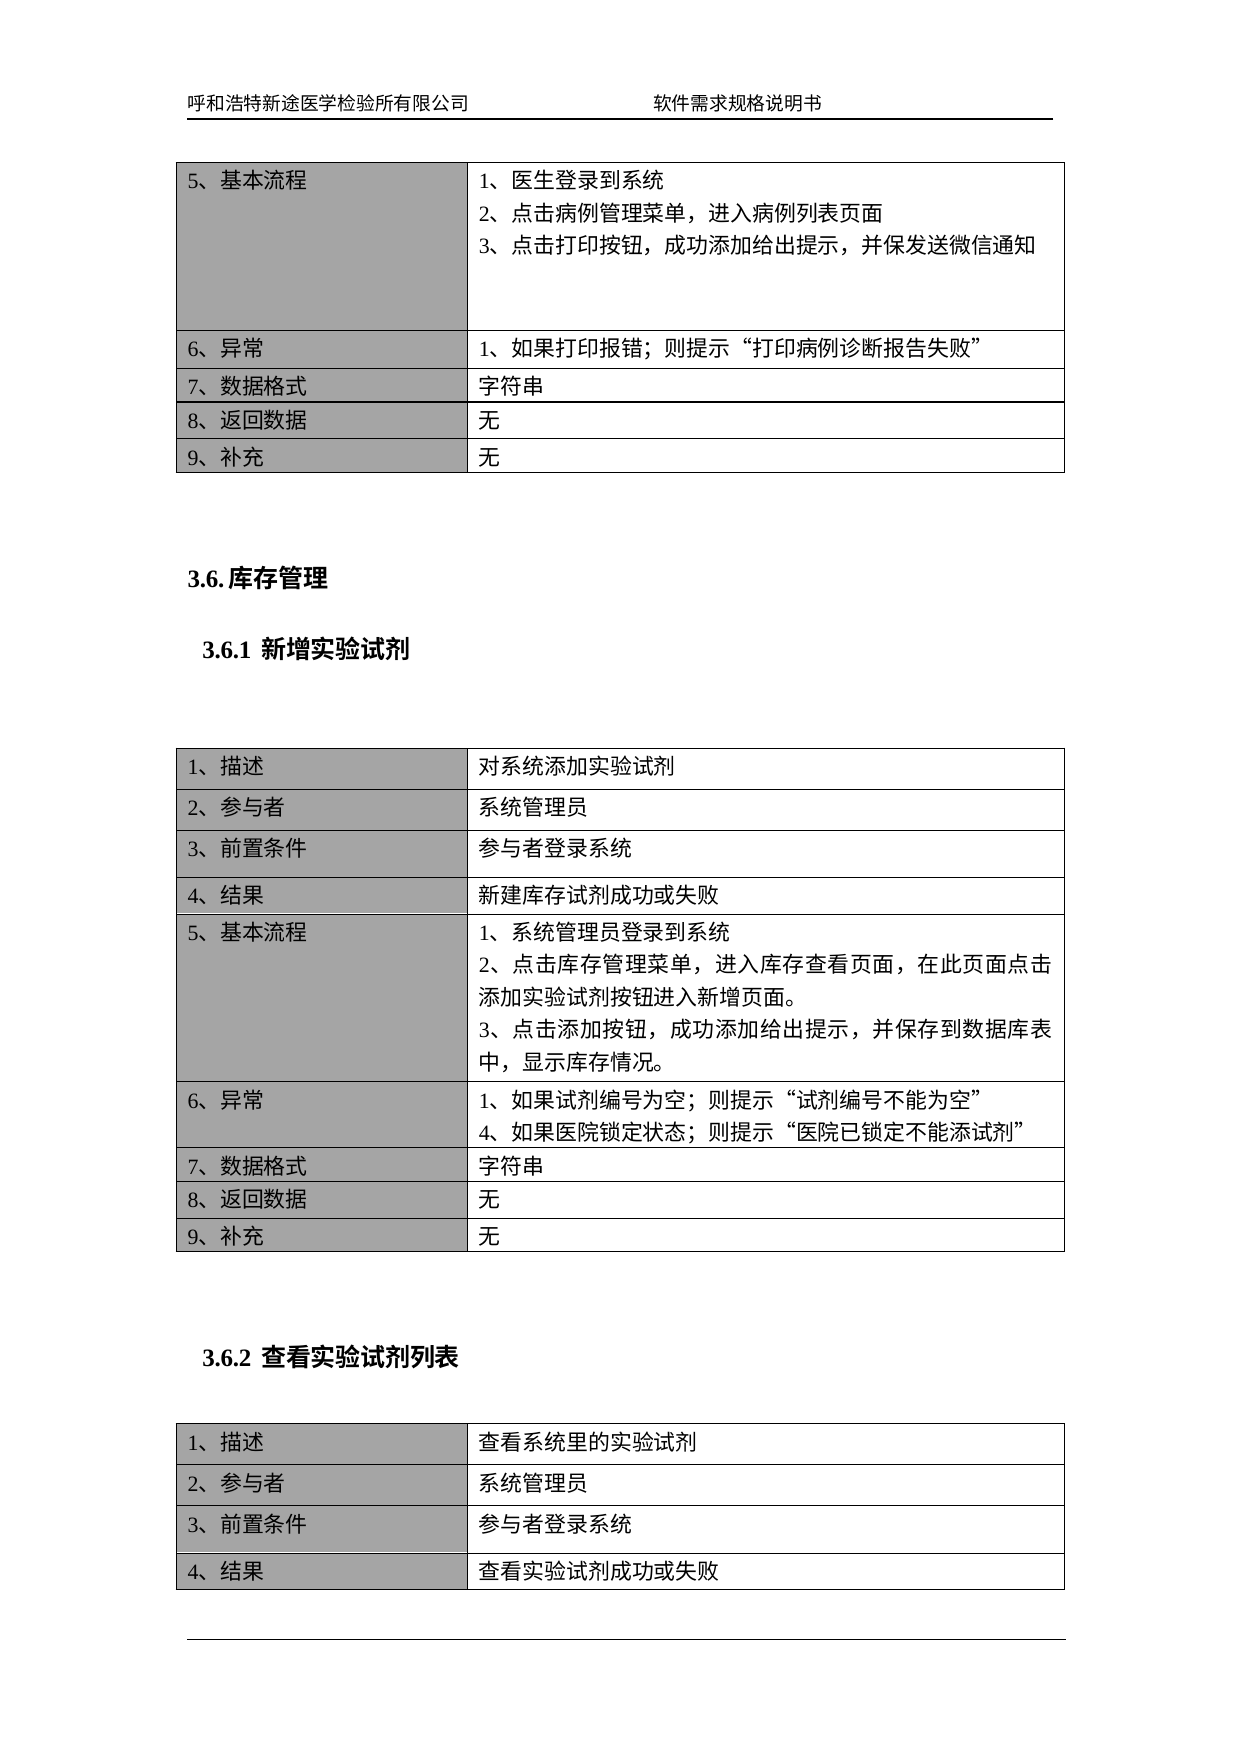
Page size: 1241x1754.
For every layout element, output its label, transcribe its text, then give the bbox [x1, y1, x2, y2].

table_cell 参与者登录系统 [468, 831, 1064, 877]
table_cell 8、返回数据 [177, 403, 467, 438]
table_cell 7、数据格式 [177, 1148, 467, 1181]
table_cell 9、补充 [177, 439, 467, 472]
table_cell 6、异常 [177, 331, 467, 368]
table_cell 6、异常 [177, 1082, 467, 1147]
table_cell 1、如果试剂编号为空；则提示“试剂编号不能为空” 4、如果医院锁定状态；则提示“医院已锁定不能添试剂” [468, 1082, 1064, 1147]
table_cell 无 [468, 1219, 1064, 1251]
table_cell 5、基本流程 [177, 163, 467, 330]
table_cell 系统管理员 [468, 1465, 1064, 1505]
table_cell 无 [468, 439, 1064, 472]
table_cell 2、参与者 [177, 790, 467, 830]
table_header 查看系统里的实验试剂 [468, 1424, 1064, 1464]
subtitle 查看实验试剂列表 [202, 1323, 1053, 1388]
table_cell 新建库存试剂成功或失败 [468, 878, 1064, 913]
table_cell 1、医生登录到系统 2、点击病例管理菜单，进入病例列表页面 3、点击打印按钮，成功添加给出提示，并保发送微信通知 [468, 163, 1064, 330]
table_cell 3、前置条件 [177, 1506, 467, 1552]
table_cell 无 [468, 1182, 1064, 1218]
table_cell 4、结果 [177, 878, 467, 913]
table_cell 参与者登录系统 [468, 1506, 1064, 1552]
table_cell 8、返回数据 [177, 1182, 467, 1218]
table_cell 2、参与者 [177, 1465, 467, 1505]
table_header 对系统添加实验试剂 [468, 749, 1064, 789]
table_cell 字符串 [468, 369, 1064, 401]
table_cell 无 [468, 403, 1064, 438]
subtitle 库存管理 [187, 544, 1053, 609]
table_cell 9、补充 [177, 1219, 467, 1251]
table_cell 1、如果打印报错；则提示“打印病例诊断报告失败” [468, 331, 1064, 368]
table_cell 系统管理员 [468, 790, 1064, 830]
table_cell 3、前置条件 [177, 831, 467, 877]
table_cell 4、结果 [177, 1554, 467, 1589]
table_cell 5、基本流程 [177, 915, 467, 1081]
table_cell 查看实验试剂成功或失败 [468, 1554, 1064, 1589]
table_cell 1、系统管理员登录到系统 2、点击库存管理菜单，进入库存查看页面，在此页面点击添加实验试剂按钮进入新增页面。 3、点击添加按钮，成功添加给出提示，并保存到数据库表中，显示库存情况。 [468, 915, 1064, 1081]
table_cell 字符串 [468, 1148, 1064, 1181]
table_cell 7、数据格式 [177, 369, 467, 401]
table_header 1、描述 [177, 749, 467, 789]
subtitle 新增实验试剂 [202, 615, 1053, 680]
table_header 1、描述 [177, 1424, 467, 1464]
